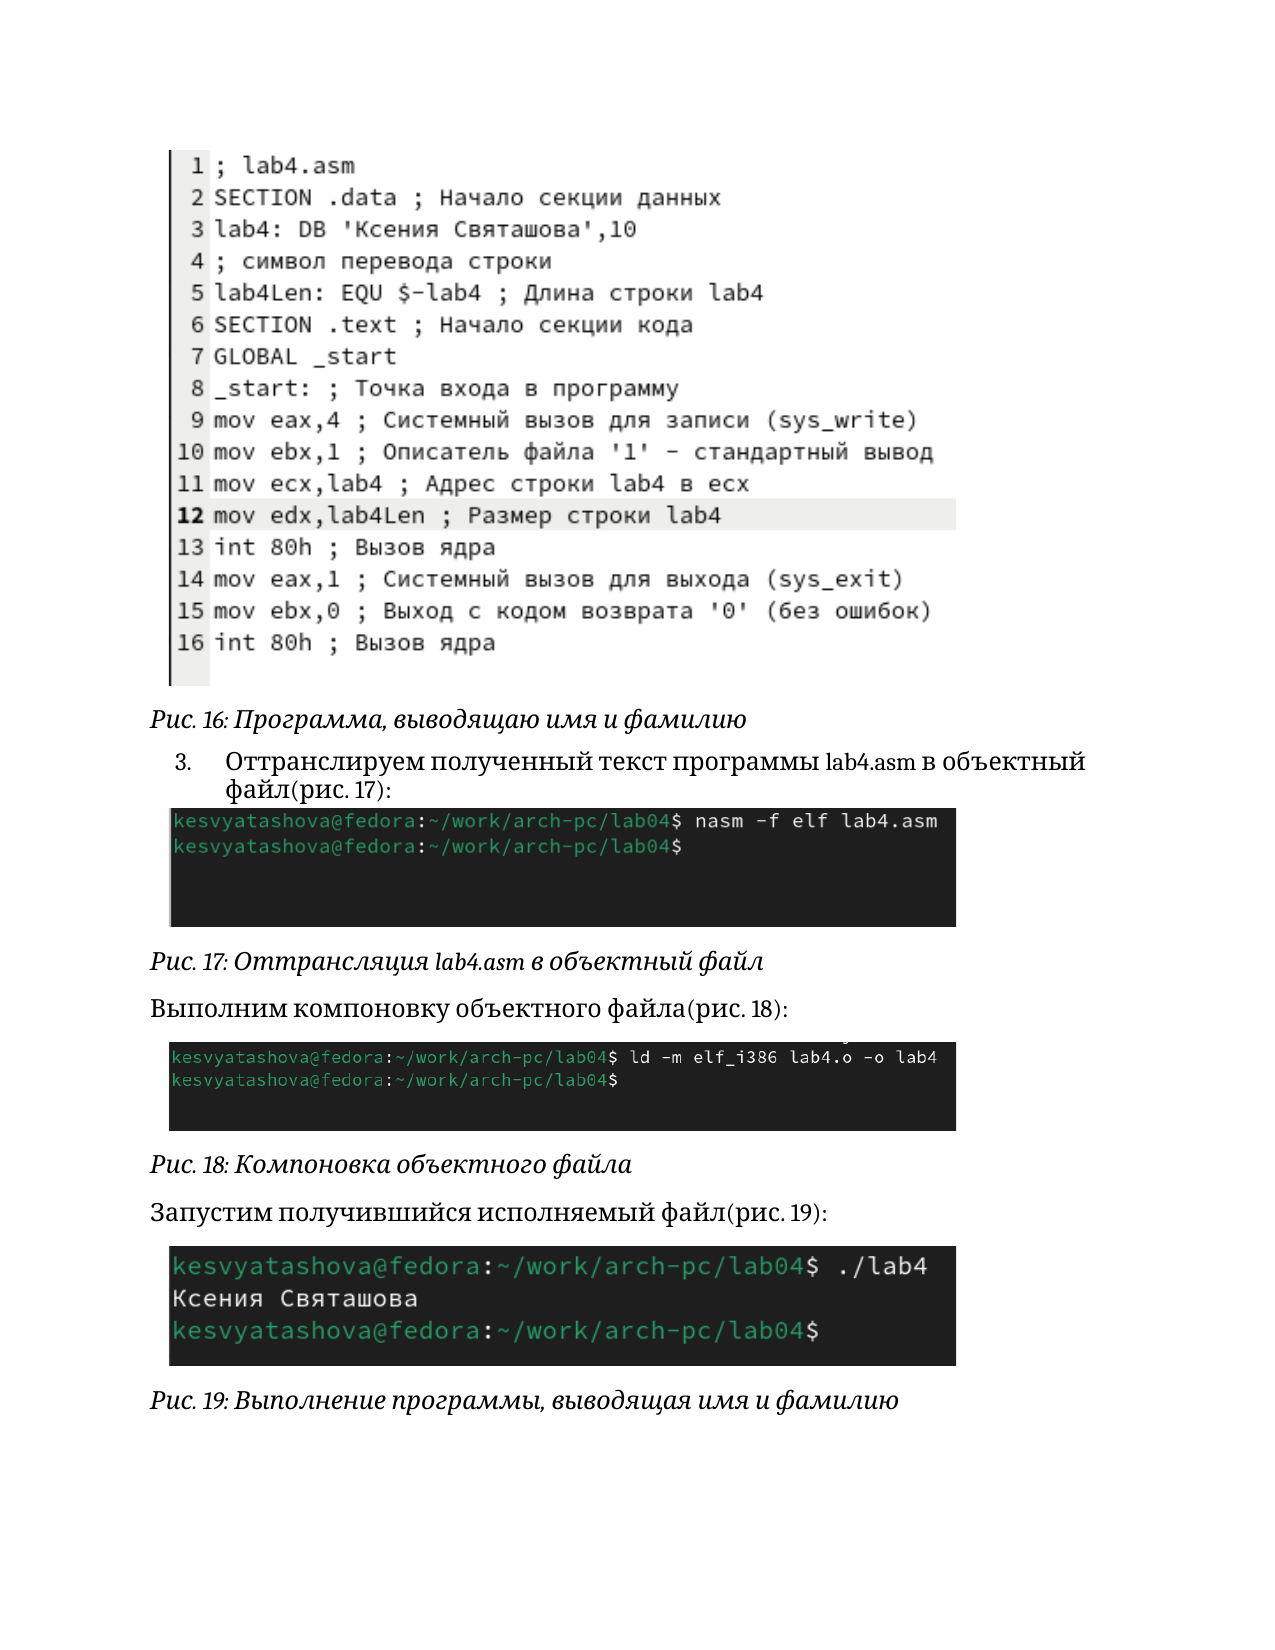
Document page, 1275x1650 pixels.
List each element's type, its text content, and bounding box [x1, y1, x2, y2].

text Рис. 16: Программа, выводящаю имя и фамилию [150, 706, 1125, 735]
picture [168, 150, 957, 686]
text Выполним компоновку объектного файла(рис. 18): [150, 995, 1125, 1024]
text Рис. 19: Выполнение программы, выводящая имя и фамилию [150, 1387, 1125, 1415]
picture [168, 1042, 957, 1131]
text Рис. 17: Оттрансляция lab4.asm в объектный файл [150, 948, 1125, 977]
list Оттранслируем полученный текст программы lab4.asm в объектный файл(рис. 17): [175, 748, 1125, 805]
text Рис. 18: Компоновка объектного файла [150, 1151, 1125, 1180]
picture [168, 808, 957, 927]
picture [168, 1246, 957, 1366]
text Запустим получившийся исполняемый файл(рис. 19): [150, 1199, 1125, 1228]
